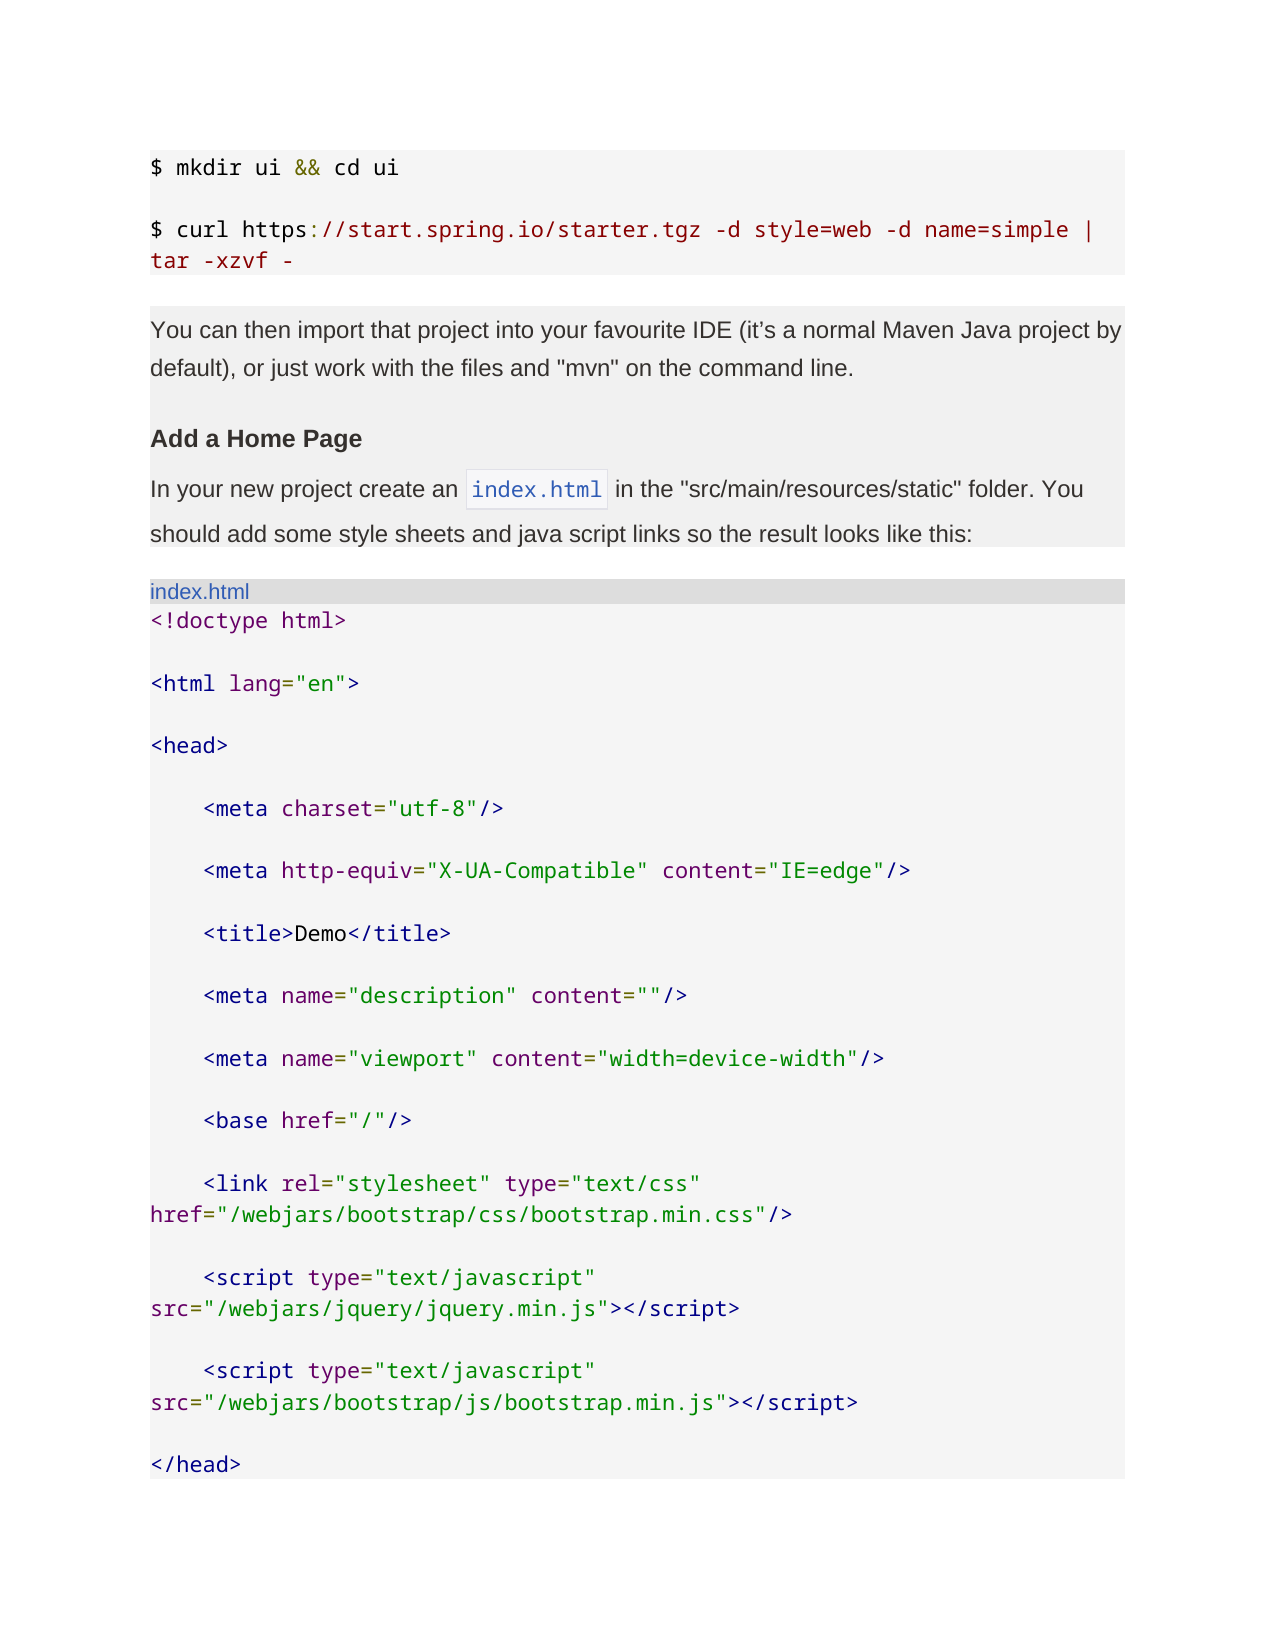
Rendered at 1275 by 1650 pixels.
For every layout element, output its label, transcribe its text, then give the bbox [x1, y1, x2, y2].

text <meta name="viewport" content="width=device-width"/> [150, 1041, 1125, 1073]
text <title>Demo</title> [150, 916, 1125, 948]
text <!doctype html> [150, 604, 1125, 635]
text You can then import that project into your favourite IDE (it’s a normal Maven Java project by default), or just work with the files and "mvn" on the command line. [150, 306, 1125, 381]
text <meta name="description" content=""/> [150, 979, 1125, 1010]
text <link rel="stylesheet" type="text/css" href="/webjars/bootstrap/css/bootstrap.min.css"/> [150, 1166, 1125, 1229]
text <html lang="en"> [150, 666, 1125, 698]
text In your new project create an index.html in the "src/main/resources/static" folder. You should add some style sheets and java script links so the result looks like this: [150, 469, 1125, 547]
text $ curl https://start.spring.io/starter.tgz -d style=web -d name=simple | tar -xzvf - [150, 212, 1125, 275]
text </head> [150, 1448, 1125, 1479]
text Add a Home Page [150, 412, 1125, 453]
text <head> [150, 729, 1125, 760]
text <base href="/"/> [150, 1104, 1125, 1135]
text <script type="text/javascript" src="/webjars/bootstrap/js/bootstrap.min.js"></script> [150, 1354, 1125, 1416]
text <meta charset="utf-8"/> [150, 791, 1125, 823]
text index.html [150, 579, 1125, 604]
text <meta http-equiv="X-UA-Compatible" content="IE=edge"/> [150, 854, 1125, 885]
text <script type="text/javascript" src="/webjars/jquery/jquery.min.js"></script> [150, 1260, 1125, 1323]
text $ mkdir ui && cd ui [150, 150, 1125, 181]
